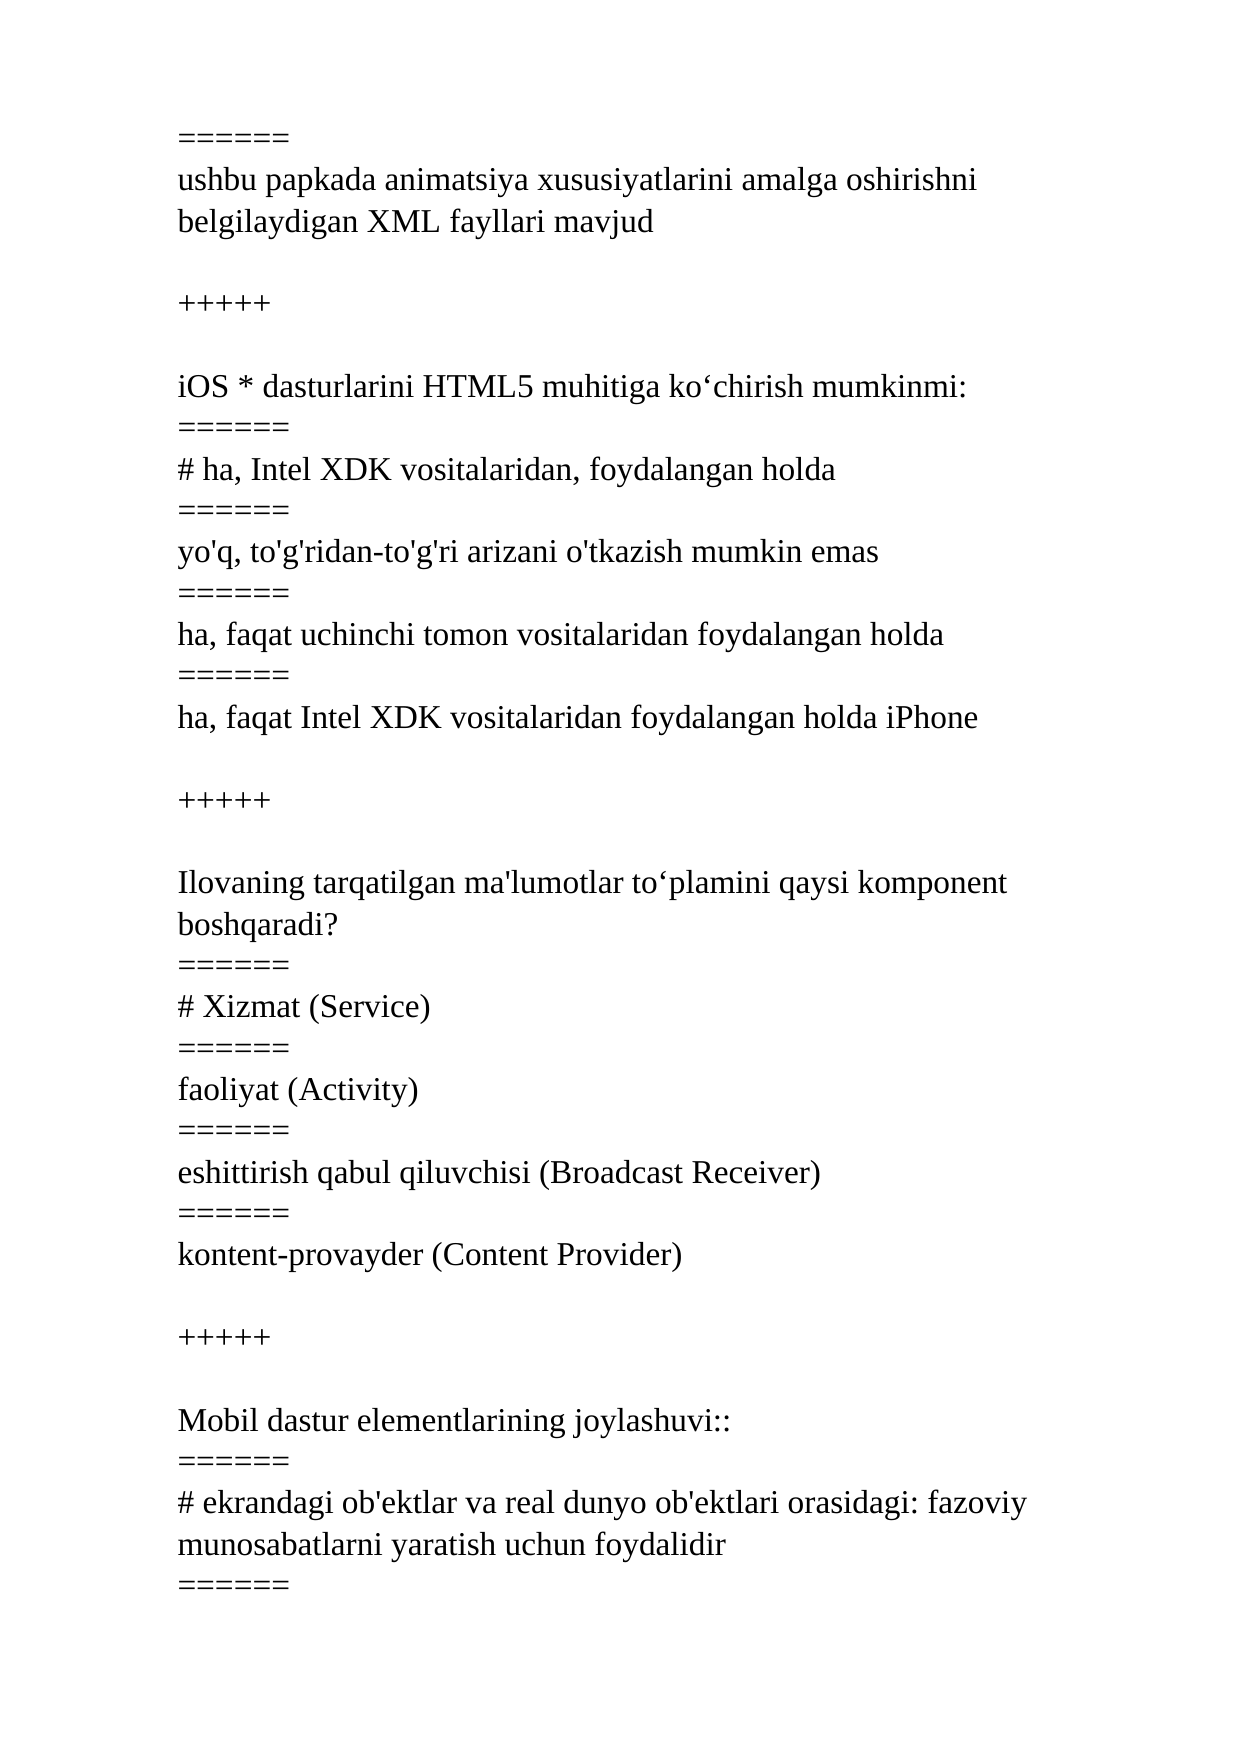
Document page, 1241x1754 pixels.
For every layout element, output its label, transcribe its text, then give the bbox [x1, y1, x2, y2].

text faoliyat (Activity) [177, 1069, 1152, 1108]
text +++++ [177, 780, 1152, 818]
text kontent-provayder (Content Provider) [177, 1235, 1152, 1273]
text ====== [177, 1441, 1152, 1480]
text ushbu papkada animatsiya xususiyatlarini amalga oshirishni belgilaydigan XML fayllari mavjud [177, 159, 1152, 239]
text +++++ [177, 283, 1152, 322]
text # Xizmat (Service) [177, 987, 1152, 1025]
text +++++ [177, 1317, 1152, 1356]
text Mobil dastur elementlarining joylashuvi:: [177, 1400, 1152, 1438]
text ====== [177, 408, 1152, 446]
text ====== [177, 945, 1152, 983]
text Ilovaning tarqatilgan ma'lumotlar to‘plamini qaysi komponent boshqaradi? [177, 862, 1152, 942]
text ====== [177, 656, 1152, 694]
text yo'q, to'g'ridan-to'g'ri arizani o'tkazish mumkin emas [177, 532, 1152, 570]
text eshittirish qabul qiluvchisi (Broadcast Receiver) [177, 1152, 1152, 1190]
text ====== [177, 1111, 1152, 1149]
text ha, faqat uchinchi tomon vositalaridan foydalangan holda [177, 614, 1152, 653]
text ====== [177, 573, 1152, 611]
text ha, faqat Intel XDK vositalaridan foydalangan holda iPhone [177, 697, 1152, 735]
text ====== [177, 1193, 1152, 1232]
text ====== [177, 490, 1152, 529]
text # ha, Intel XDK vositalaridan, foydalangan holda [177, 449, 1152, 487]
text ====== [177, 118, 1152, 156]
text # ekrandagi ob'ektlar va real dunyo ob'ektlari orasidagi: fazoviy munosabatlarni yaratish uchun foydalidir [177, 1483, 1152, 1562]
text ====== [177, 1566, 1152, 1604]
text iOS * dasturlarini HTML5 muhitiga ko‘chirish mumkinmi: [177, 366, 1152, 404]
text ====== [177, 1028, 1152, 1066]
